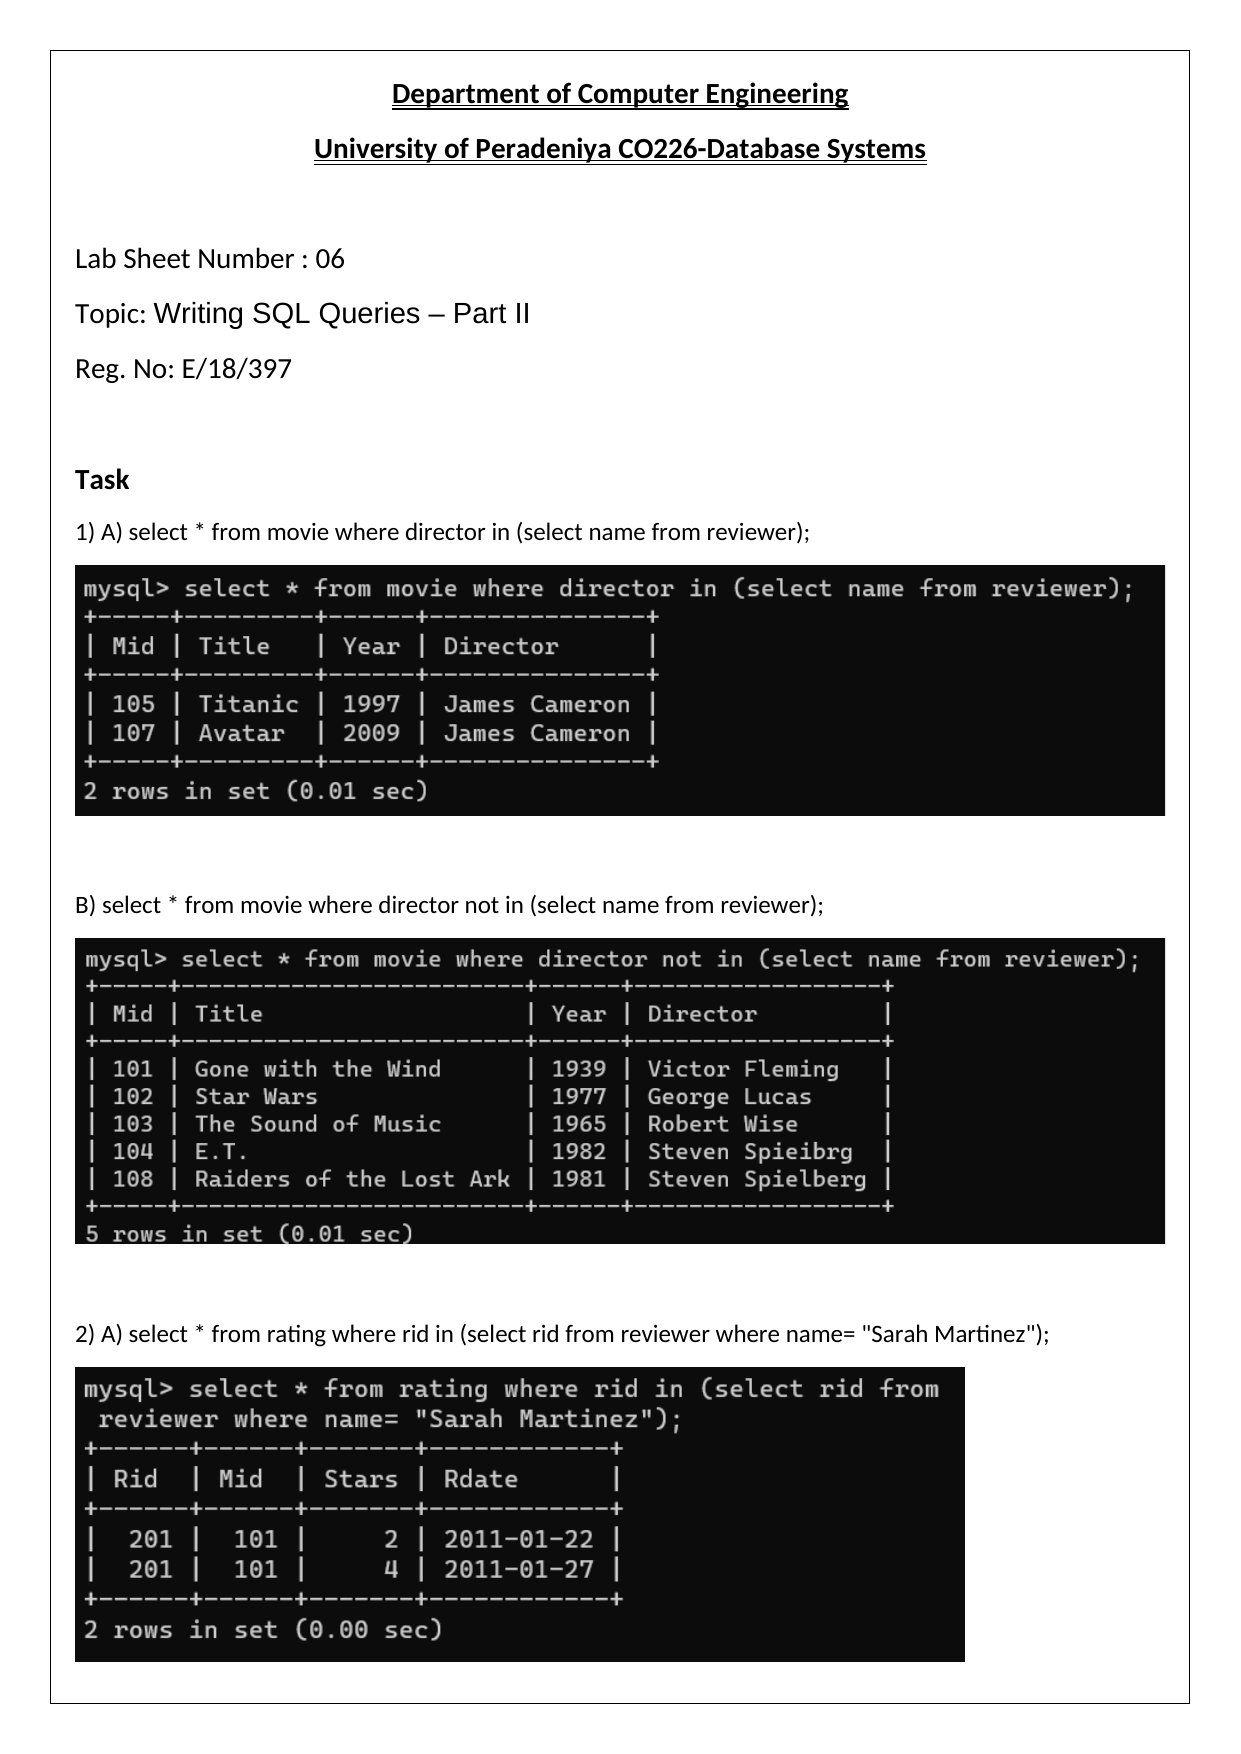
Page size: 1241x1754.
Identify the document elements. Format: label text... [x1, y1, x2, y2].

text 2) A) select * from rating where rid in (select rid from reviewer where name= "Sarah Martinez"); [75, 1318, 1165, 1348]
text Reg. No: E/18/397 [75, 351, 1165, 386]
text Task [75, 461, 1165, 496]
text Topic: Writing SQL Queries – Part II [75, 295, 1165, 331]
text Lab Sheet Number : 06 [75, 240, 1165, 276]
text Department of Computer Engineering [75, 75, 1165, 111]
text B) select * from movie where director not in (select name from reviewer); [75, 889, 1165, 920]
text 1) A) select * from movie where director in (select name from reviewer); [75, 516, 1165, 546]
picture [75, 1367, 965, 1662]
picture [75, 565, 1166, 816]
text University of Peradeniya CO226-Database Systems [75, 130, 1165, 166]
picture [75, 938, 1166, 1244]
